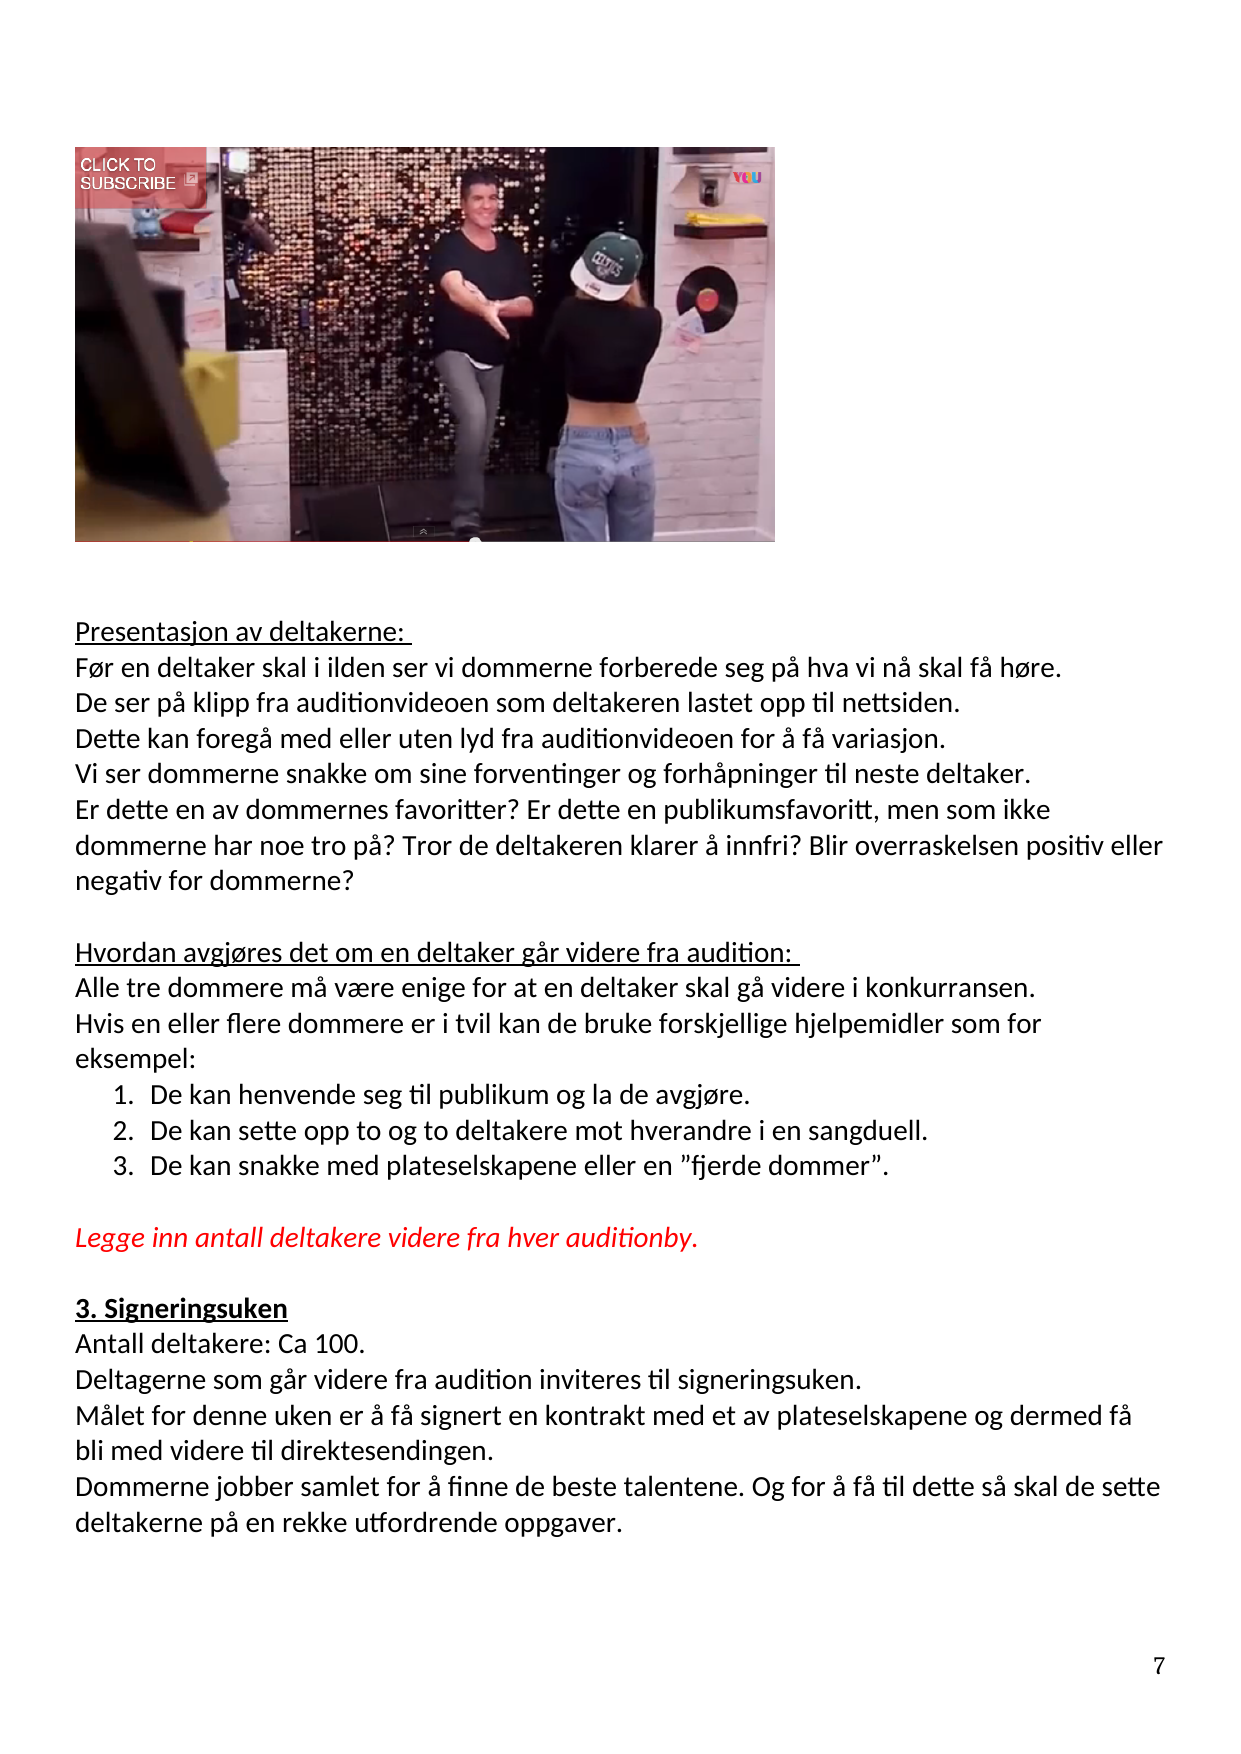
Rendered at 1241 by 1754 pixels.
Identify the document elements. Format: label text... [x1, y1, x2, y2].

text Alle tre dommere må være enige for at en deltaker skal gå videre i konkurransen. [75, 969, 1165, 1005]
picture [75, 147, 775, 542]
text Før en deltaker skal i ilden ser vi dommerne forberede seg på hva vi nå skal få høre. [75, 649, 1165, 684]
text Antall deltakere: Ca 100. [75, 1326, 1165, 1361]
text De ser på klipp fra auditionvideoen som deltakeren lastet opp til nettsiden. [75, 684, 1165, 720]
text Målet for denne uken er å få signert en kontrakt med et av plateselskapene og dermed få bli med videre til direktesendingen. [75, 1397, 1165, 1468]
text Er dette en av dommernes favoritter? Er dette en publikumsfavoritt, men som ikke dommerne har noe tro på? Tror de deltakeren klarer å innfri? Blir overraskelsen positiv eller negativ for dommerne? [75, 791, 1165, 898]
text Hvis en eller flere dommere er i tvil kan de bruke forskjellige hjelpemidler som for eksempel: [75, 1005, 1165, 1076]
text Legge inn antall deltakere videre fra hver auditionby. [75, 1219, 1165, 1254]
text Dette kan foregå med eller uten lyd fra auditionvideoen for å få variasjon. [75, 720, 1165, 756]
list De kan sette opp to og to deltakere mot hverandre i en sangduell. [112, 1112, 1165, 1147]
text Hvordan avgjøres det om en deltaker går videre fra audition: [75, 934, 1165, 969]
text Dommerne jobber samlet for å finne de beste talentene. Og for å få til dette så skal de sette deltakerne på en rekke utfordrende oppgaver. [75, 1468, 1165, 1539]
text 3. Signeringsuken [75, 1290, 1165, 1326]
text Presentasjon av deltakerne: [75, 613, 1165, 649]
list De kan henvende seg til publikum og la de avgjøre. [112, 1076, 1165, 1112]
list De kan snakke med plateselskapene eller en ”fjerde dommer”. [112, 1147, 1165, 1183]
text Deltagerne som går videre fra audition inviteres til signeringsuken. [75, 1361, 1165, 1397]
text Vi ser dommerne snakke om sine forventinger og forhåpninger til neste deltaker. [75, 756, 1165, 791]
